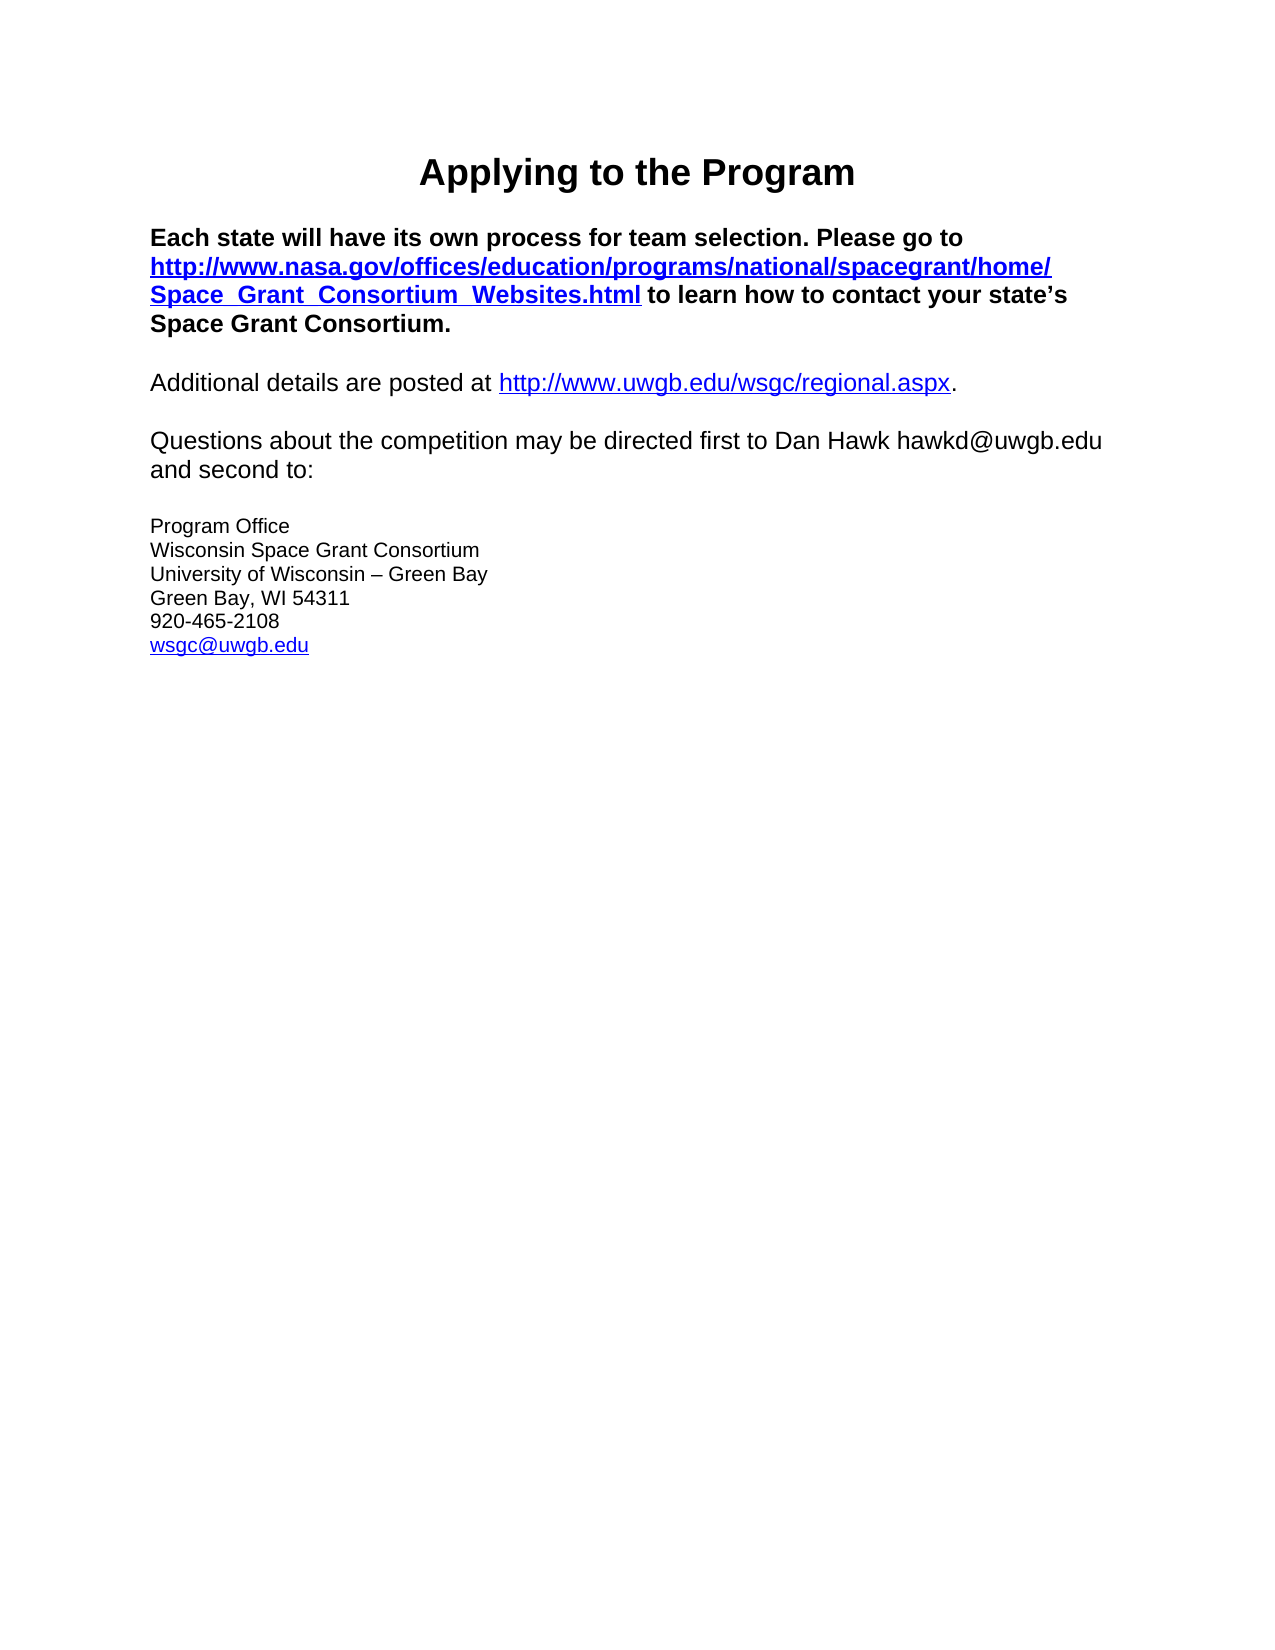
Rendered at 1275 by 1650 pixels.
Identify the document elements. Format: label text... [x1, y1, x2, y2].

text Program Office [150, 513, 1125, 537]
text Applying to the Program [150, 150, 1125, 193]
text Additional details are posted at http://www.uwgb.edu/wsgc/regional.aspx. [150, 368, 1125, 397]
text Wisconsin Space Grant Consortium University of Wisconsin – Green Bay Green Bay, WI 54311 920-465-2108 wsgc@uwgb.edu [150, 537, 1125, 657]
text Questions about the competition may be directed first to Dan Hawk hawkd@uwgb.edu and second to: [150, 426, 1125, 484]
text Each state will have its own process for team selection. Please go to http://www.nasa.gov/offices/education/programs/national/spacegrant/home/Space_Grant_Consortium_Websites.html to learn how to contact your state’s Space Grant Consortium. [150, 223, 1125, 338]
